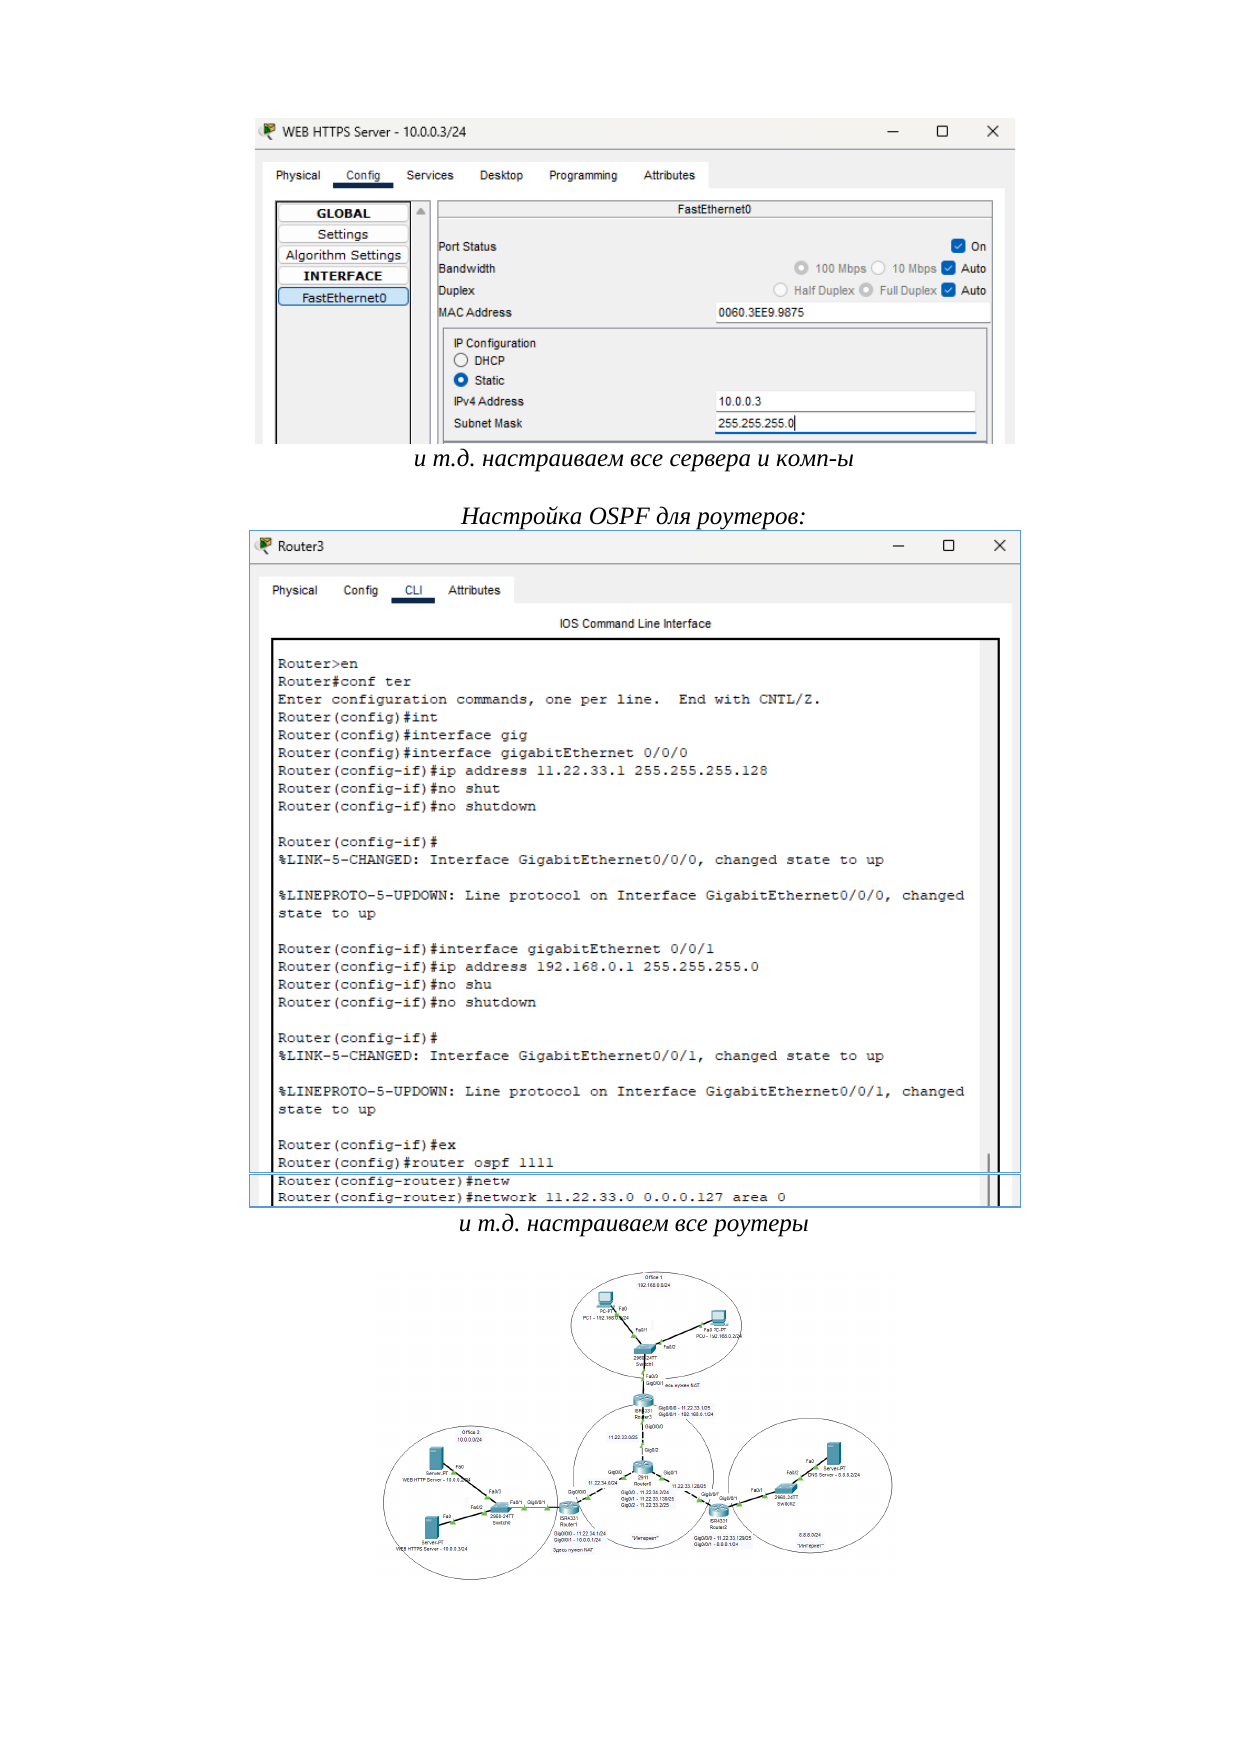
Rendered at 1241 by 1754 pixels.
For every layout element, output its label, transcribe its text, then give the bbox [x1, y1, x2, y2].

text Настройка OSPF для роутеров: [118, 501, 1152, 530]
picture [372, 1265, 898, 1582]
picture [255, 118, 1016, 444]
text и т.д. настраиваем все роутеры [118, 1208, 1152, 1237]
picture [250, 1175, 1020, 1206]
picture [250, 531, 1020, 1172]
text и т.д. настраиваем все сервера и комп-ы [118, 443, 1152, 472]
